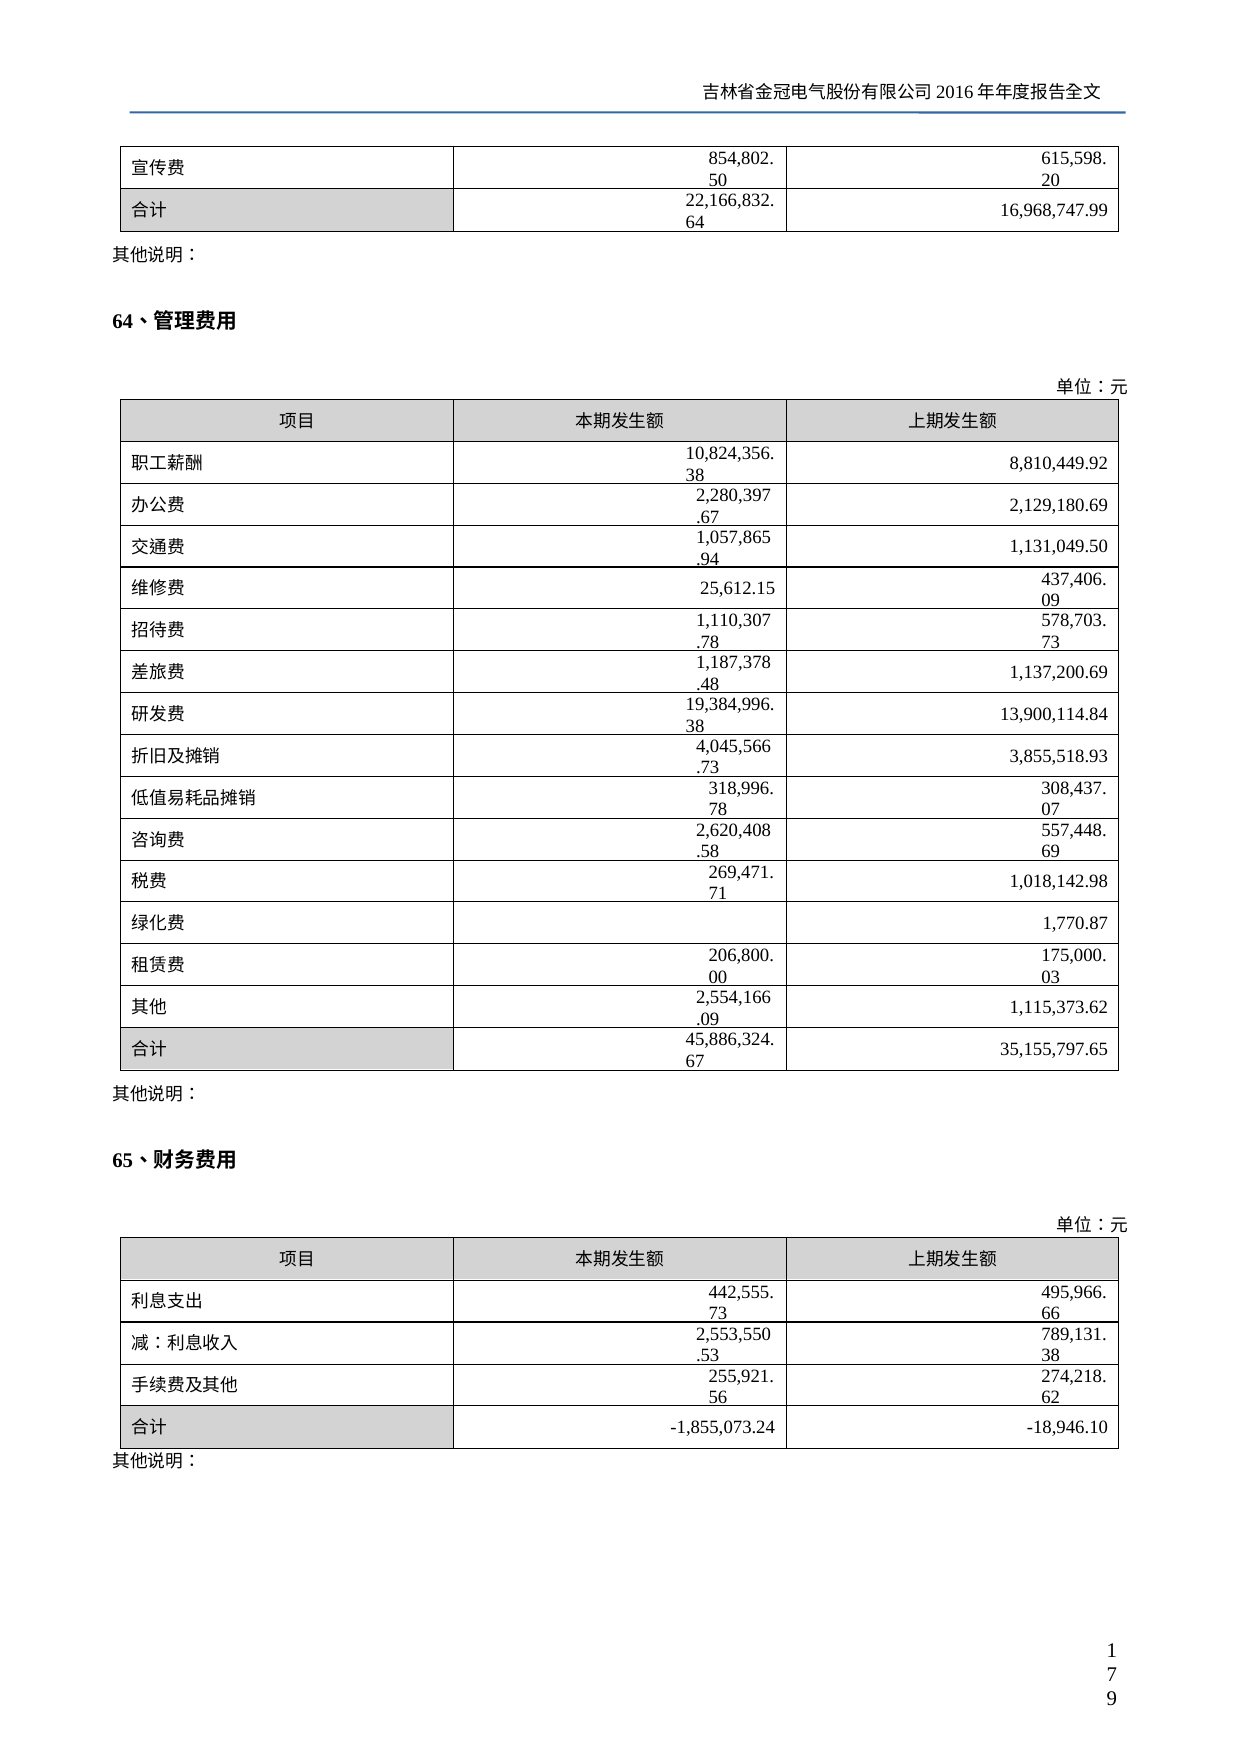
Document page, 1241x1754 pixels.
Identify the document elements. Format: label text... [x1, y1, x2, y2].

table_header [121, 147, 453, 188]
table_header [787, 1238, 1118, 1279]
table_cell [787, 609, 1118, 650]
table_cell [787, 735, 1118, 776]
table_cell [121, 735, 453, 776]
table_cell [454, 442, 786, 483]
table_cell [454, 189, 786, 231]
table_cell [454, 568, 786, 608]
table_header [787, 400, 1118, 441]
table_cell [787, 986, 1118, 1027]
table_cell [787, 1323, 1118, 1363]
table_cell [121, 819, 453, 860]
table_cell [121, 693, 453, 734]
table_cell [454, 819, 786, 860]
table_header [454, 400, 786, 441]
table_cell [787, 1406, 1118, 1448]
text 64、管理费用 [112, 306, 1127, 335]
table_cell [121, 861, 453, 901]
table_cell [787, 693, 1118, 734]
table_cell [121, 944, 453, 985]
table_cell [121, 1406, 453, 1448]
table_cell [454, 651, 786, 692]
text 单位：元 [112, 374, 1127, 398]
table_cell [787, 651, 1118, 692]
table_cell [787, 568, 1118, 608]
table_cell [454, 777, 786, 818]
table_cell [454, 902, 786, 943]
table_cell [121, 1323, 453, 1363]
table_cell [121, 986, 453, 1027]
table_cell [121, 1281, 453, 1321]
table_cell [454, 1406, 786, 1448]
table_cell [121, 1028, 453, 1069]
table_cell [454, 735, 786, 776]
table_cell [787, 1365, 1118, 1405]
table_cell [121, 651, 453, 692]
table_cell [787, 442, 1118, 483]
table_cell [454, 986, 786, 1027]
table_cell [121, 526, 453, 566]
text 其他说明： [112, 242, 1127, 267]
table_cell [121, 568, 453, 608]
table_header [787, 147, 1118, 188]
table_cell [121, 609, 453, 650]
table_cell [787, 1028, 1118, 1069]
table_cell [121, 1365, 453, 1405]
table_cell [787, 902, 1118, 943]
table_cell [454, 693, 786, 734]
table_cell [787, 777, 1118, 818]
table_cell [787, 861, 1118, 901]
text 其他说明： [112, 1081, 1127, 1105]
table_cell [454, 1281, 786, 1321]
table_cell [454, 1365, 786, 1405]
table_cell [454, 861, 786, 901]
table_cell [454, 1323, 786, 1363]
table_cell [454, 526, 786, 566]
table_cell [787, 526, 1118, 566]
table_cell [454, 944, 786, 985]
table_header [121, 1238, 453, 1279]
text 65、财务费用 [112, 1145, 1127, 1173]
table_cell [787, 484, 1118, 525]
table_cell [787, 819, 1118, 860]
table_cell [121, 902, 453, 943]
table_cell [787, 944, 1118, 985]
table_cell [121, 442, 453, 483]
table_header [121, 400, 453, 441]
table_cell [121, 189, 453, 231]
text 其他说明： [112, 1449, 1127, 1473]
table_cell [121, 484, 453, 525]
text 单位：元 [112, 1213, 1127, 1237]
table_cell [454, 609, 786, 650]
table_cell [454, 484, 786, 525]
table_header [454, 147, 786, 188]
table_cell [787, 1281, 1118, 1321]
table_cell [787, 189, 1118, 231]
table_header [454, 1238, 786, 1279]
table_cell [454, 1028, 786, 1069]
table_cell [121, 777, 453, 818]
